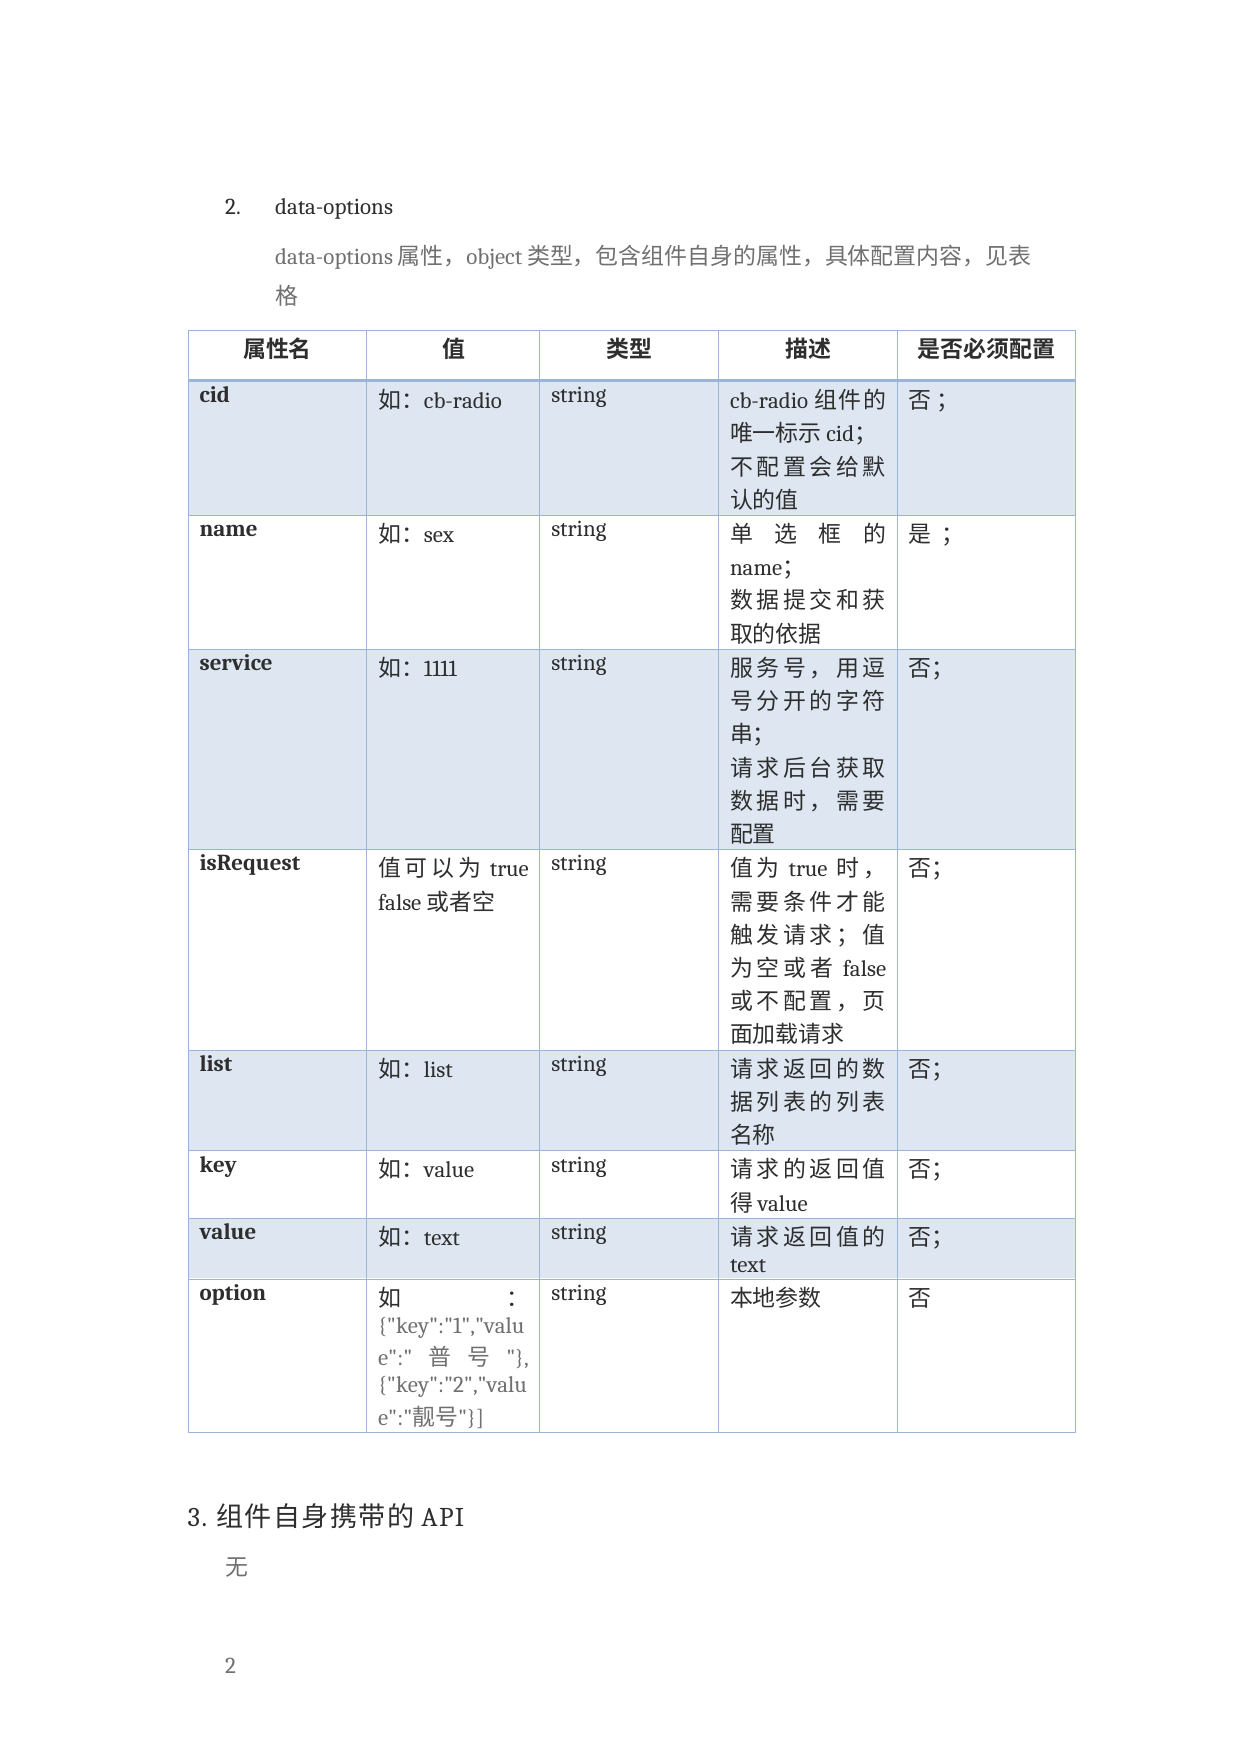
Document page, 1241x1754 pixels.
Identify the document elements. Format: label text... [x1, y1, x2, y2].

table_header 是否必须配置 [898, 331, 1075, 379]
table_cell 如：sex [367, 516, 539, 649]
table_cell 如：text [367, 1219, 539, 1278]
table_cell 请求返回值的text [719, 1219, 897, 1278]
subtitle 3. 组件自身携带的API [187, 1495, 1053, 1535]
table_cell string [540, 1280, 718, 1432]
table_cell 请求的返回值得value [719, 1151, 897, 1218]
table_cell value [189, 1219, 366, 1278]
table_cell string [540, 850, 718, 1049]
table_cell 如：list [367, 1051, 539, 1150]
table_cell 否； [898, 650, 1075, 849]
table_cell 是 ； [898, 516, 1075, 649]
table_cell cid [189, 382, 366, 515]
table_cell 请求返回的数据列表的列表名称 [719, 1051, 897, 1150]
table_cell string [540, 1219, 718, 1278]
table_cell list [189, 1051, 366, 1150]
table_cell service [189, 650, 366, 849]
text data-options属性，object类型，包含组件自身的属性，具体配置内容，见表格 [275, 238, 1053, 311]
table_header 属性名 [189, 331, 366, 379]
table_cell string [540, 1051, 718, 1150]
table_cell 否； [898, 1151, 1075, 1218]
table_cell string [540, 516, 718, 649]
table_cell option [189, 1280, 366, 1432]
table_cell isRequest [189, 850, 366, 1049]
table_cell cb-radio组件的唯一标示cid； 不配置会给默认的值 [719, 382, 897, 515]
table_cell 如：1111 [367, 650, 539, 849]
table_header 描述 [719, 331, 897, 379]
table_cell 本地参数 [719, 1280, 897, 1432]
table_cell key [189, 1151, 366, 1218]
table_header 类型 [540, 331, 718, 379]
table_cell 值为true时，需要条件才能触发请求；值为空或者false或不配置，页面加载请求 [719, 850, 897, 1049]
table_header 值 [367, 331, 539, 379]
table_cell 否； [898, 1219, 1075, 1278]
table_cell 否； [898, 850, 1075, 1049]
table_cell 服务号，用逗号分开的字符串； 请求后台获取数据时，需要配置 [719, 650, 897, 849]
table_cell string [540, 650, 718, 849]
table_cell 否 [898, 1280, 1075, 1432]
table_cell 否； [898, 1051, 1075, 1150]
table_cell 单选框的name； 数据提交和获取的依据 [719, 516, 897, 649]
table_cell 如：value [367, 1151, 539, 1218]
table_cell 如：cb-radio [367, 382, 539, 515]
table_cell string [540, 1151, 718, 1218]
table_cell 否 ； [898, 382, 1075, 515]
text 无 [225, 1549, 1053, 1582]
table_cell string [540, 382, 718, 515]
subtitle data-options [225, 194, 1053, 220]
table_cell 如：{"key":"1","value":"普号"},{"key":"2","value":"靓号"}] [367, 1280, 539, 1432]
table_cell 值可以为true false 或者空 [367, 850, 539, 1049]
table_cell name [189, 516, 366, 649]
